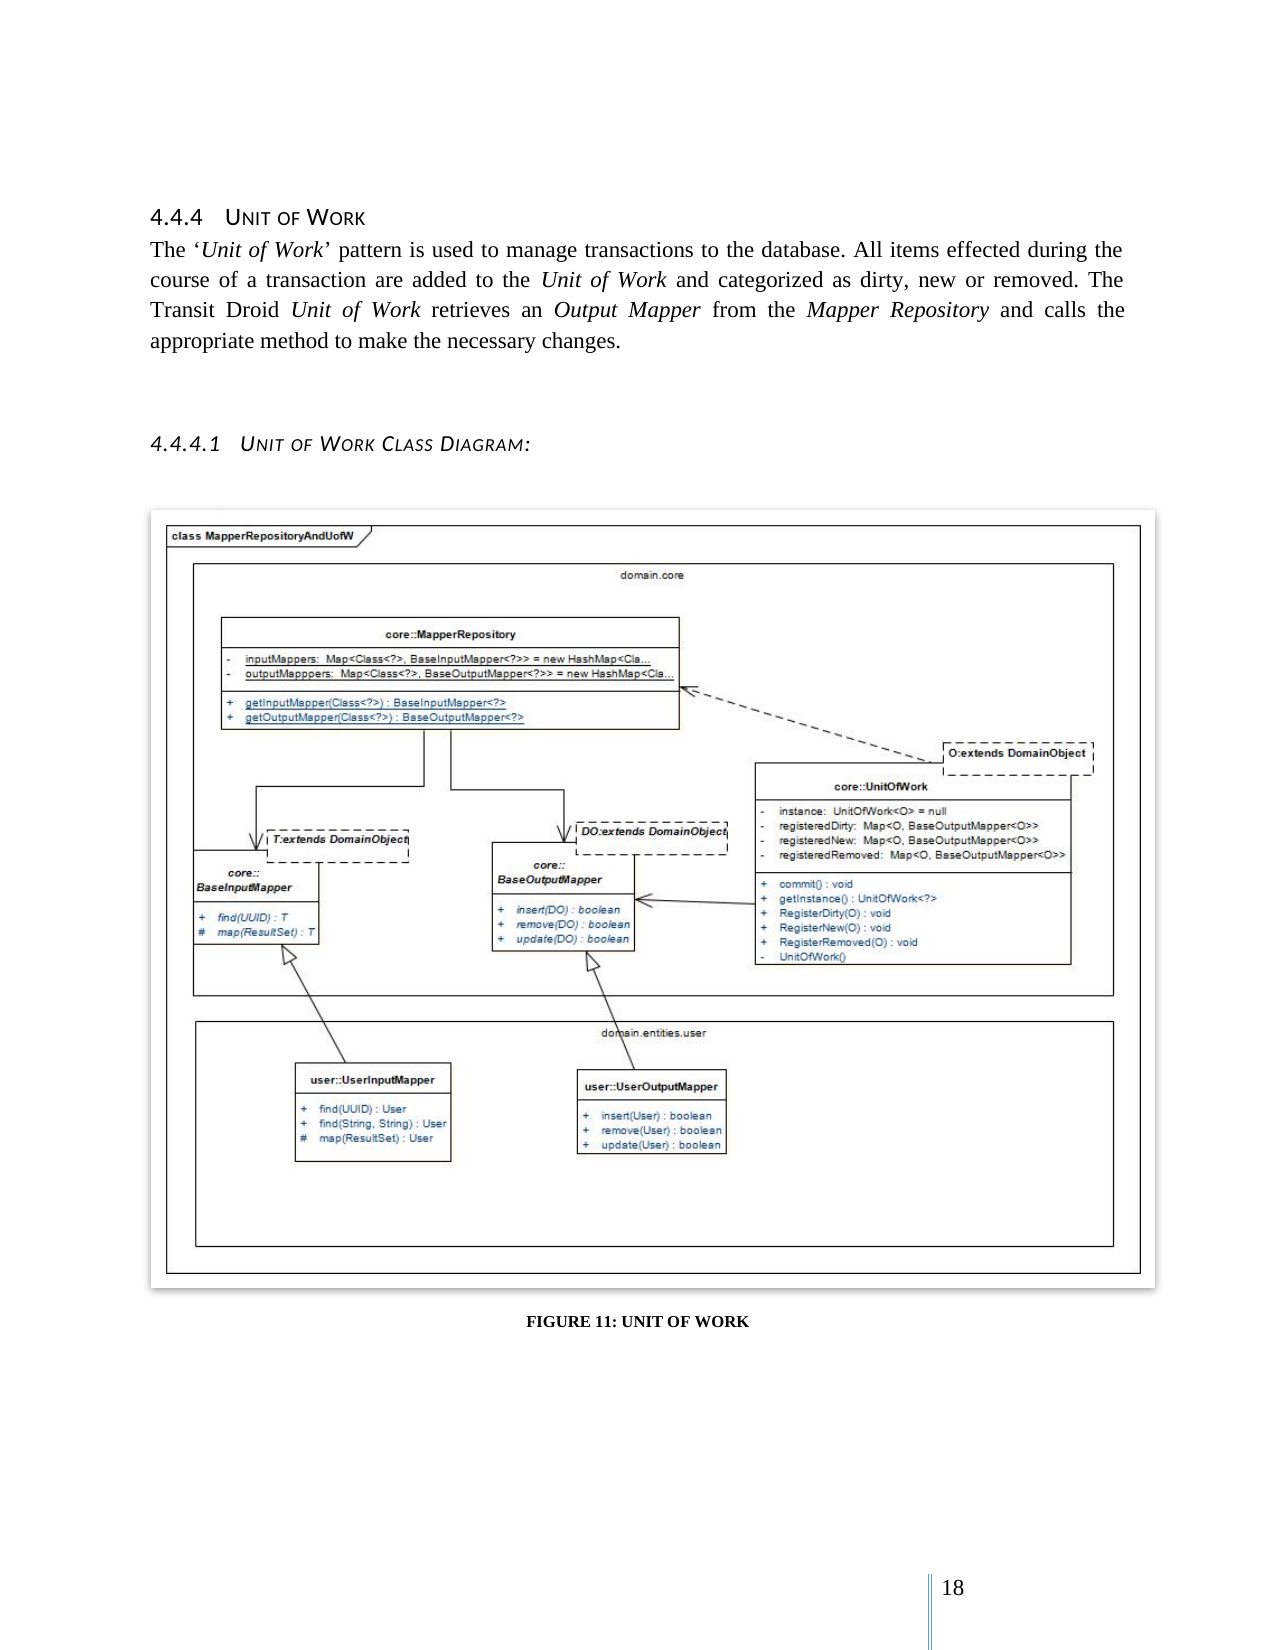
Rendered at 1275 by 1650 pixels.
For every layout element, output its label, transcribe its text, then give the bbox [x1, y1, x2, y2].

text The ‘Unit of Work’ pattern is used to manage transactions to the database. All items effected during the course of a transaction are added to the Unit of Work and categorized as dirty, new or removed. The Transit Droid Unit of Work retrieves an Output Mapper from the Mapper Repository and calls the appropriate method to make the necessary changes. [150, 236, 1125, 353]
picture [166, 524, 1141, 1274]
text Figure 11: Unit of Work [150, 1312, 1125, 1331]
subtitle Unit of Work [150, 201, 1125, 232]
subtitle Unit of Work Class Diagram: [150, 429, 1125, 457]
